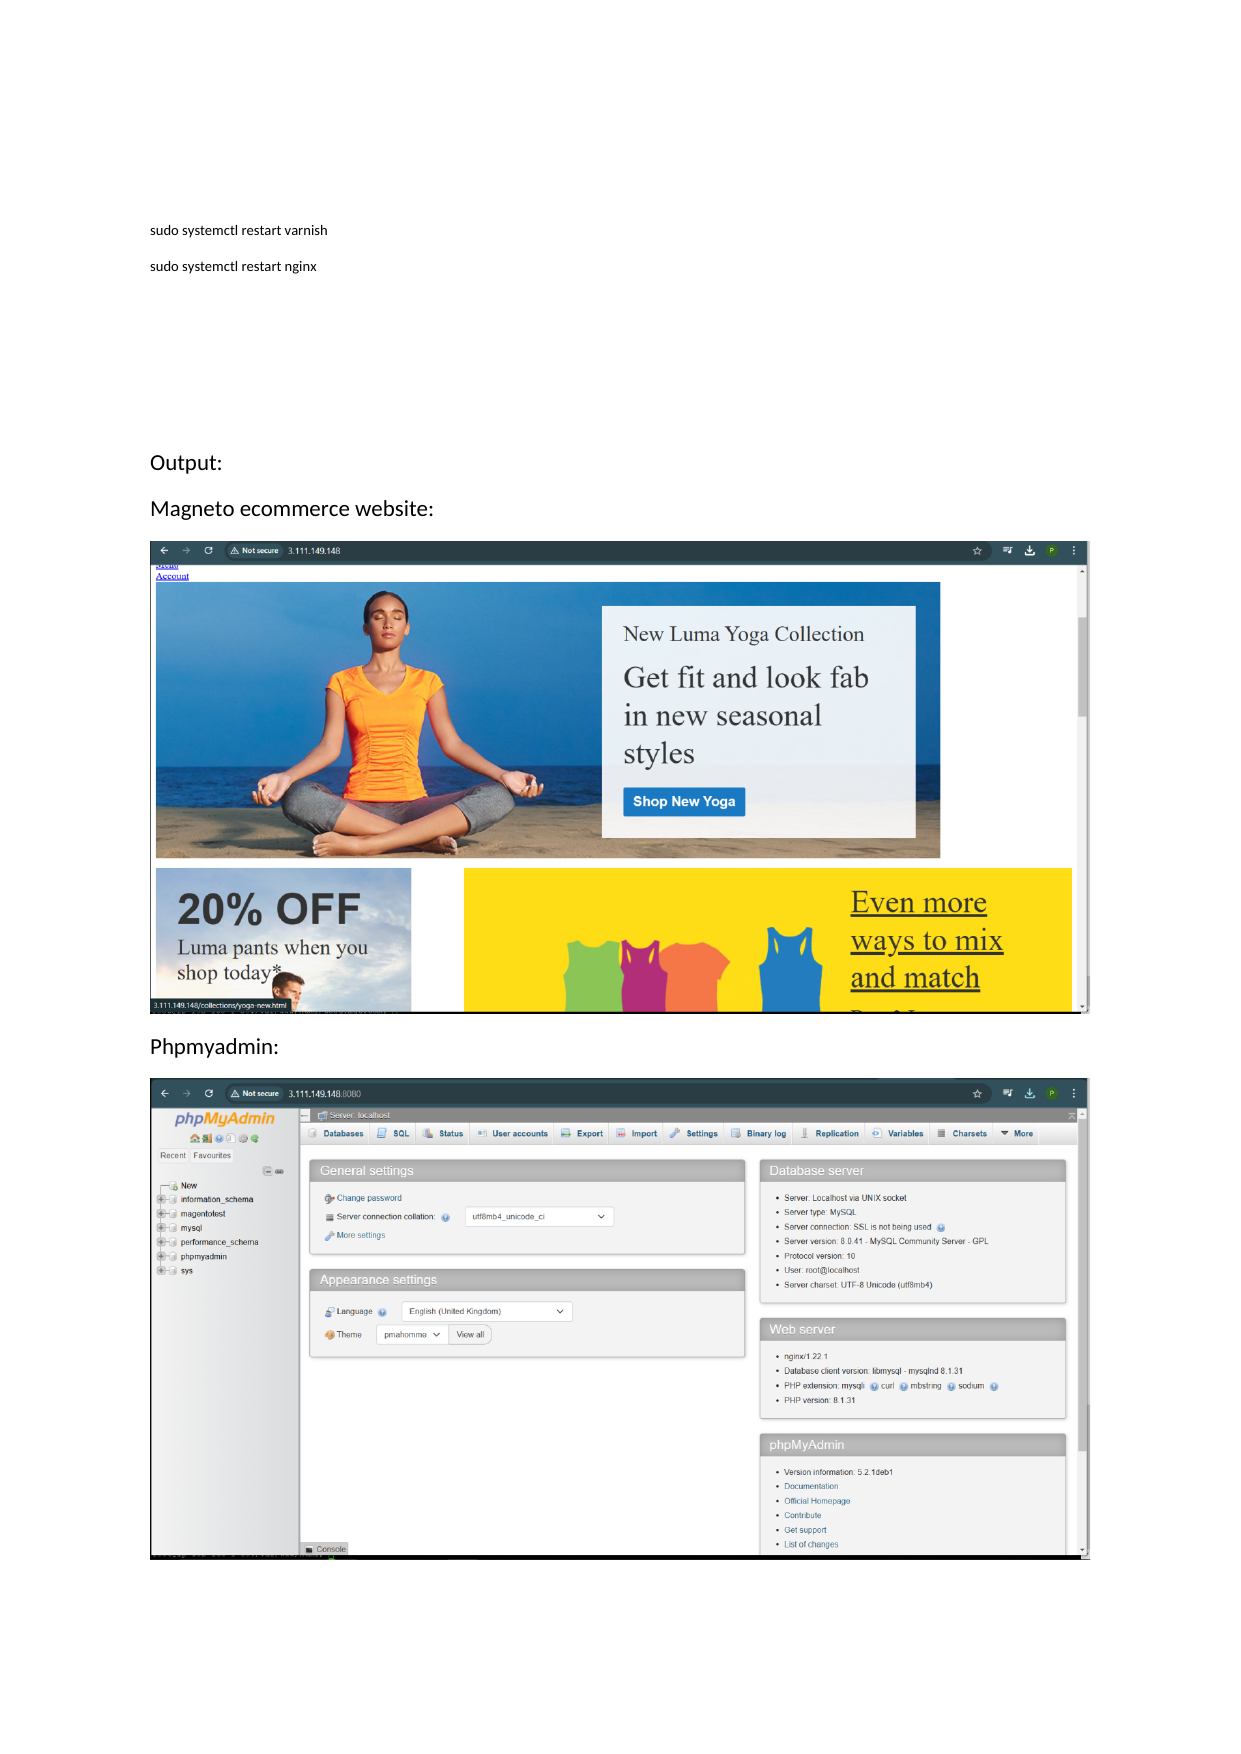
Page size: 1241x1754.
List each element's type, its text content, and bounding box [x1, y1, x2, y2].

text Output: [150, 448, 1090, 476]
picture [150, 1078, 1091, 1560]
text Magneto ecommerce website: [150, 494, 1090, 523]
text Phpmyadmin: [150, 1032, 1090, 1060]
text sudo systemctl restart nginx [150, 257, 1090, 275]
picture [150, 541, 1091, 1014]
text sudo systemctl restart varnish [150, 222, 1090, 239]
